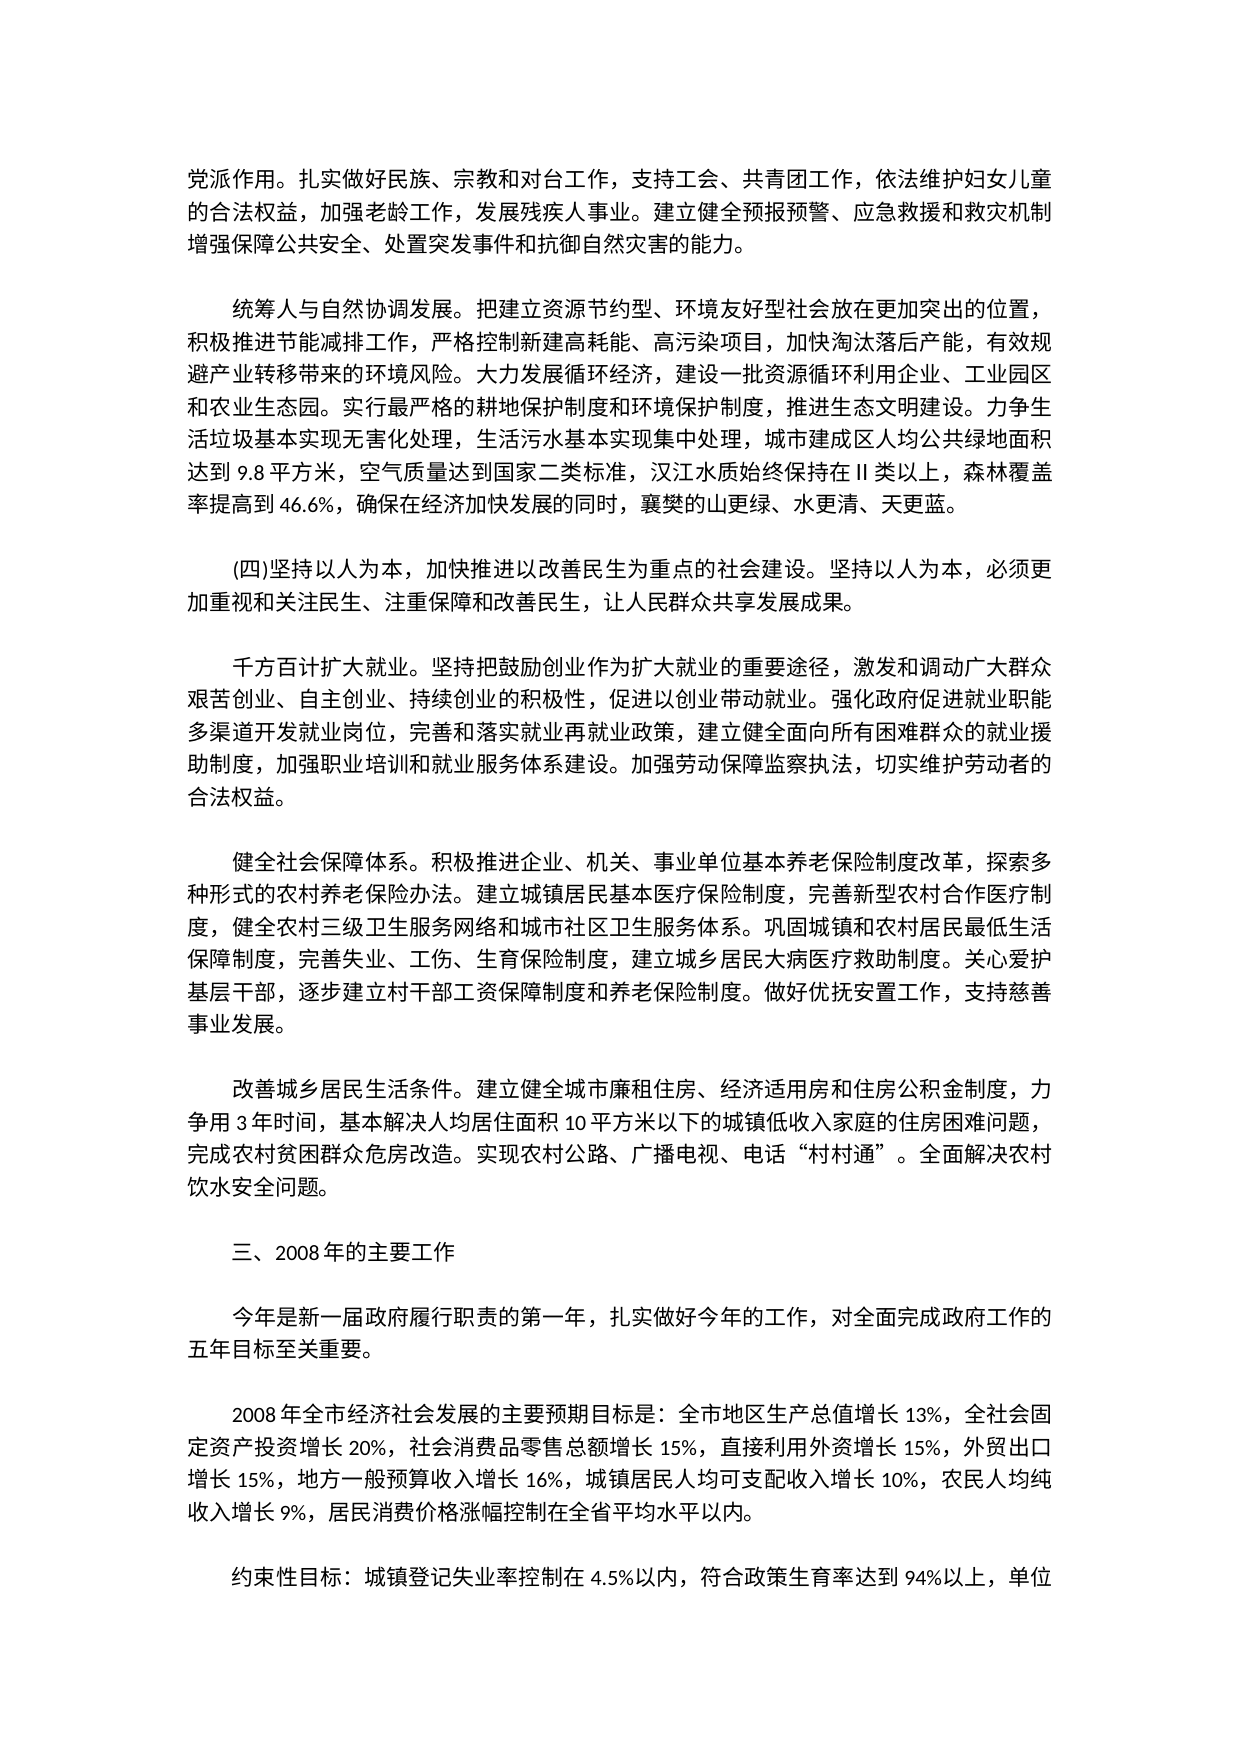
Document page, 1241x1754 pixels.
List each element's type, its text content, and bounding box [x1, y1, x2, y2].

text 2008年全市经济社会发展的主要预期目标是：全市地区生产总值增长13%，全社会固定资产投资增长20%，社会消费品零售总额增长15%，直接利用外资增长15%，外贸出口增长15%，地方一般预算收入增长16%，城镇居民人均可支配收入增长10%，农民人均纯收入增长9%，居民消费价格涨幅控制在全省平均水平以内。 [187, 1397, 1053, 1527]
text 改善城乡居民生活条件。建立健全城市廉租住房、经济适用房和住房公积金制度，力争用3年时间，基本解决人均居住面积10平方米以下的城镇低收入家庭的住房困难问题，完成农村贫困群众危房改造。实现农村公路、广播电视、电话“村村通”。全面解决农村饮水安全问题。 [187, 1072, 1053, 1202]
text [187, 1559, 1053, 1592]
text (四)坚持以人为本，加快推进以改善民生为重点的社会建设。坚持以人为本，必须更加重视和关注民生、注重保障和改善民生，让人民群众共享发展成果。 [187, 552, 1053, 617]
text 健全社会保障体系。积极推进企业、机关、事业单位基本养老保险制度改革，探索多种形式的农村养老保险办法。建立城镇居民基本医疗保险制度，完善新型农村合作医疗制度，健全农村三级卫生服务网络和城市社区卫生服务体系。巩固城镇和农村居民最低生活保障制度，完善失业、工伤、生育保险制度，建立城乡居民大病医疗救助制度。关心爱护基层干部，逐步建立村干部工资保障制度和养老保险制度。做好优抚安置工作，支持慈善事业发展。 [187, 844, 1053, 1039]
text 今年是新一届政府履行职责的第一年，扎实做好今年的工作，对全面完成政府工作的五年目标至关重要。 [187, 1299, 1053, 1364]
text 统筹人与自然协调发展。把建立资源节约型、环境友好型社会放在更加突出的位置，积极推进节能减排工作，严格控制新建高耗能、高污染项目，加快淘汰落后产能，有效规避产业转移带来的环境风险。大力发展循环经济，建设一批资源循环利用企业、工业园区和农业生态园。实行最严格的耕地保护制度和环境保护制度，推进生态文明建设。力争生活垃圾基本实现无害化处理，生活污水基本实现集中处理，城市建成区人均公共绿地面积达到9.8平方米，空气质量达到国家二类标准，汉江水质始终保持在Ⅱ类以上，森林覆盖率提高到46.6%，确保在经济加快发展的同时，襄樊的山更绿、水更清、天更蓝。 [187, 292, 1053, 519]
text 千方百计扩大就业。坚持把鼓励创业作为扩大就业的重要途径，激发和调动广大群众艰苦创业、自主创业、持续创业的积极性，促进以创业带动就业。强化政府促进就业职能，多渠道开发就业岗位，完善和落实就业再就业政策，建立健全面向所有困难群众的就业援助制度，加强职业培训和就业服务体系建设。加强劳动保障监察执法，切实维护劳动者的合法权益。 [187, 649, 1053, 812]
text 三、2008年的主要工作 [187, 1234, 1053, 1267]
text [187, 162, 1053, 259]
